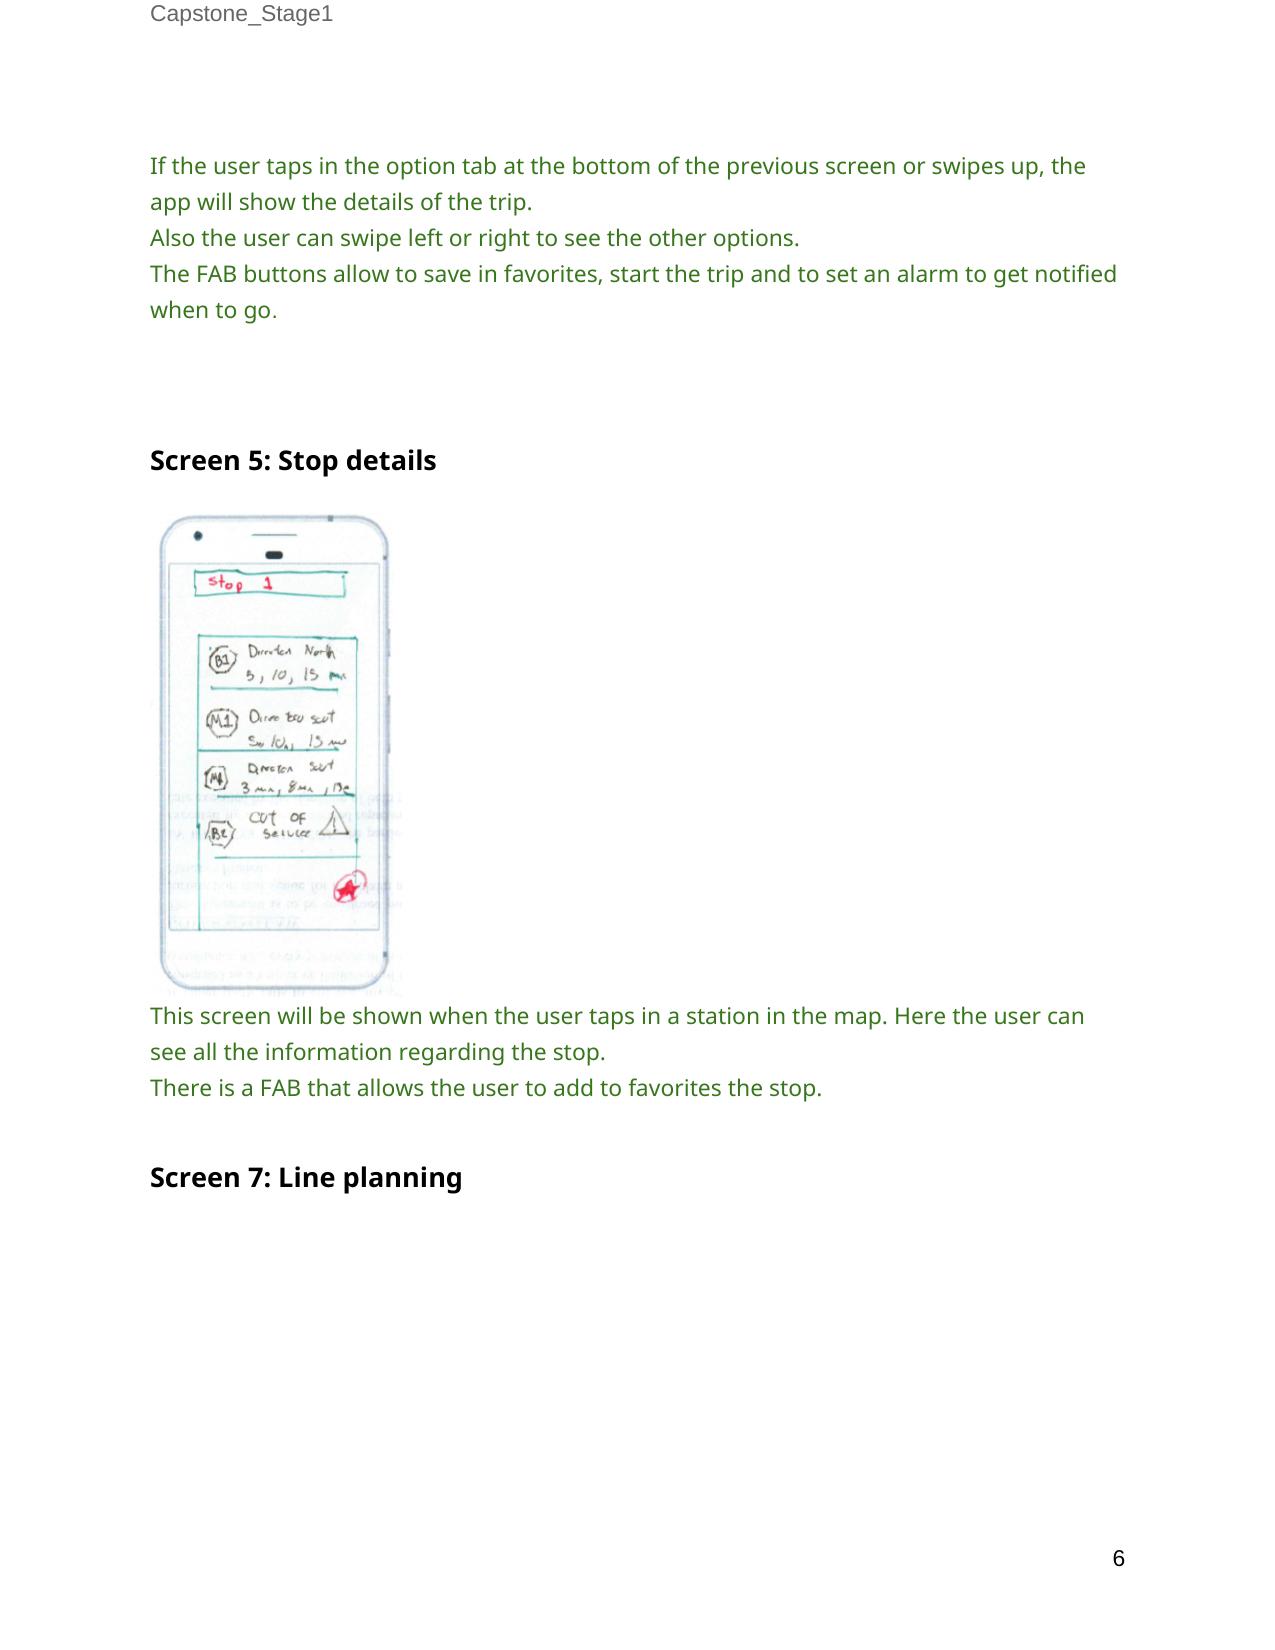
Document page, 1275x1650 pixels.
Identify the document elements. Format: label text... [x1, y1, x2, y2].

text This screen will be shown when the user taps in a station in the map. Here the user can see all the information regarding the stop. [150, 1000, 1125, 1067]
text Also the user can swipe left or right to see the other options. [150, 222, 1125, 253]
text The FAB buttons allow to save in favorites, start the trip and to set an alarm to get notified when to go. [150, 258, 1125, 325]
text If the user taps in the option tab at the bottom of the previous screen or swipes up, the app will show the details of the trip. [150, 150, 1125, 217]
subtitle Screen 7: Line planning [150, 1159, 1125, 1196]
text There is a FAB that allows the user to add to favorites the stop. [150, 1072, 1125, 1103]
picture [150, 513, 403, 997]
subtitle Screen 5: Stop details [150, 441, 1125, 478]
